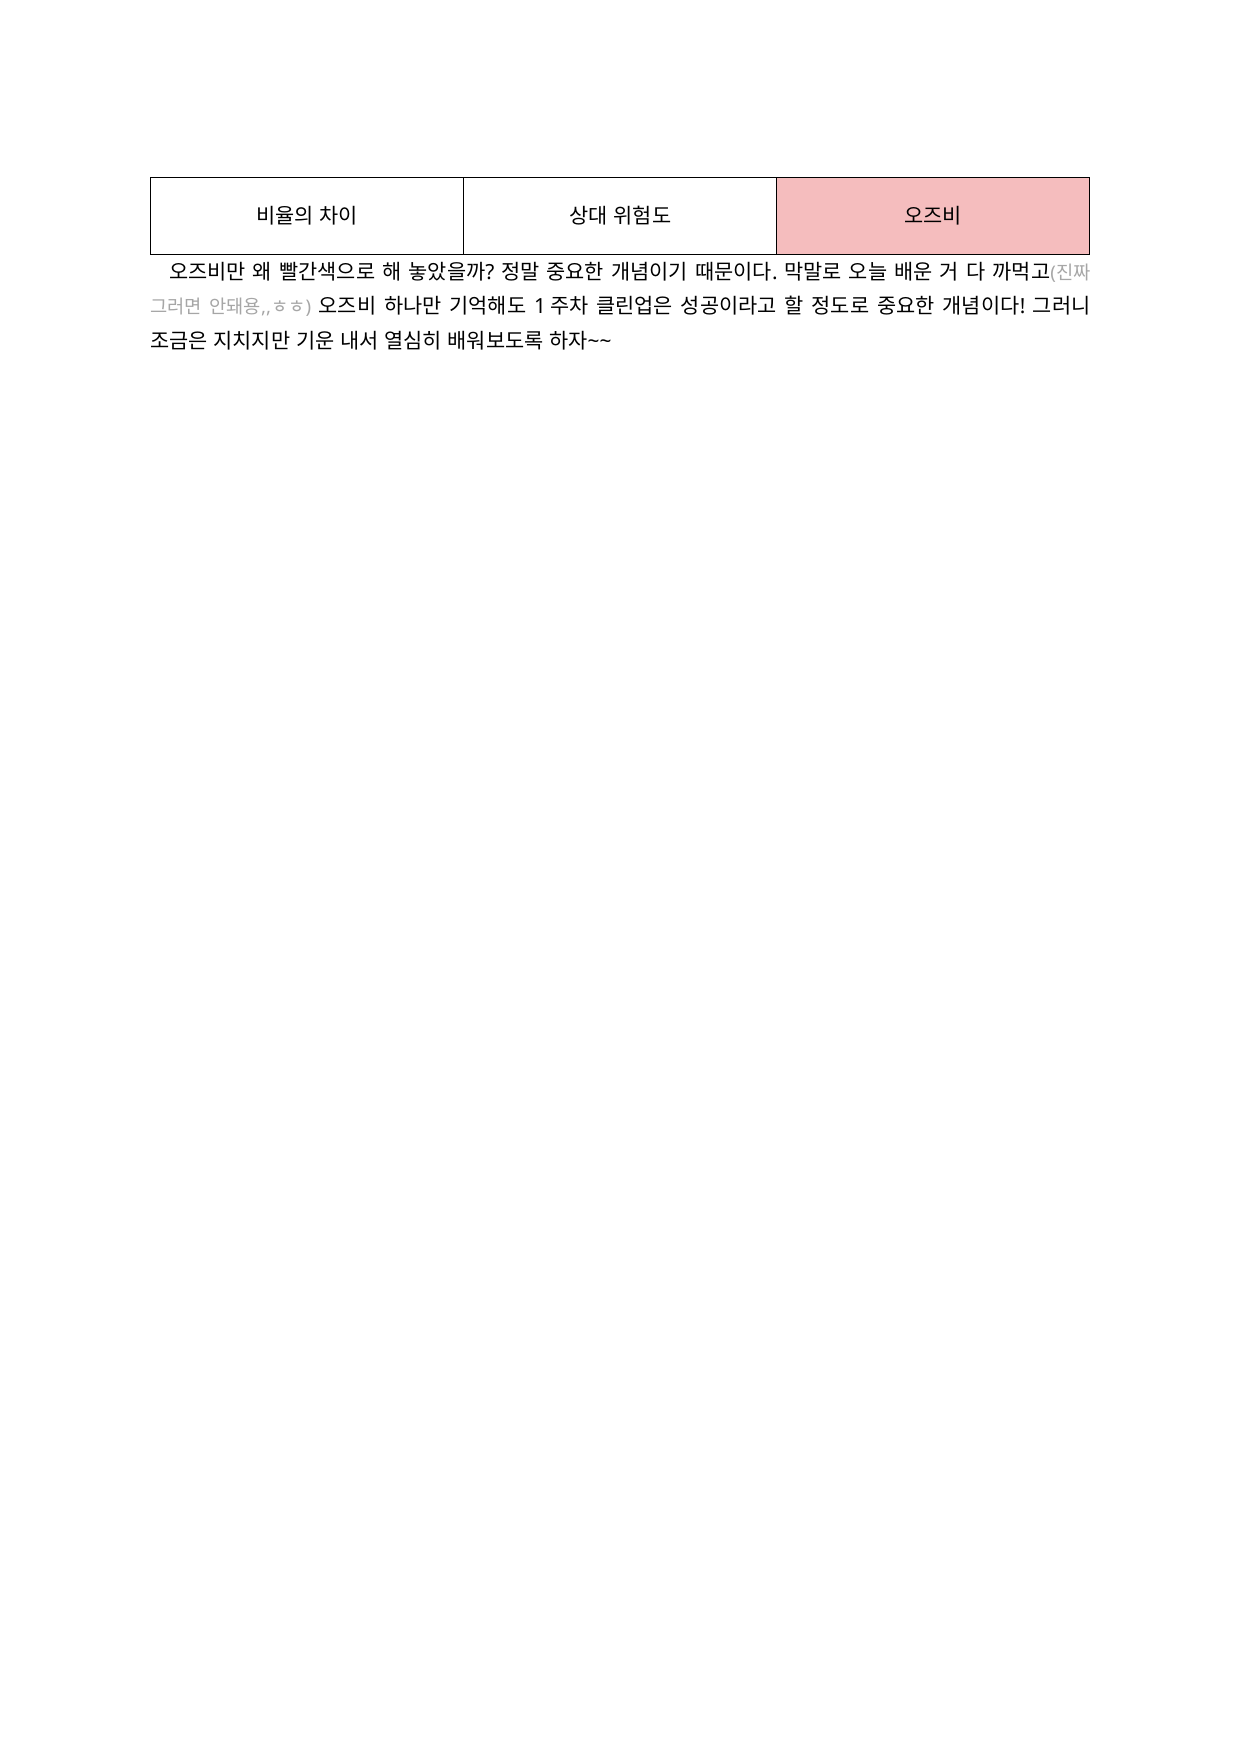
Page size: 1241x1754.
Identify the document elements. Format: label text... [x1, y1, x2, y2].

table_cell 오즈비 [777, 178, 1089, 254]
table_cell 비율의 차이 [151, 178, 463, 254]
table_cell 상대 위험도 [464, 178, 776, 254]
text 오즈비만 왜 빨간색으로 해 놓았을까? 정말 중요한 개념이기 때문이다. 막말로 오늘 배운 거 다 까먹고(진짜 그러면 안돼용,,ㅎㅎ) 오즈비 하나만 기억해도 1주차 클린업은 성공이라고 할 정도로 중요한 개념이다! 그러니 조금은 지치지만 기운 내서 열심히 배워보도록 하자~~ [150, 255, 1090, 355]
